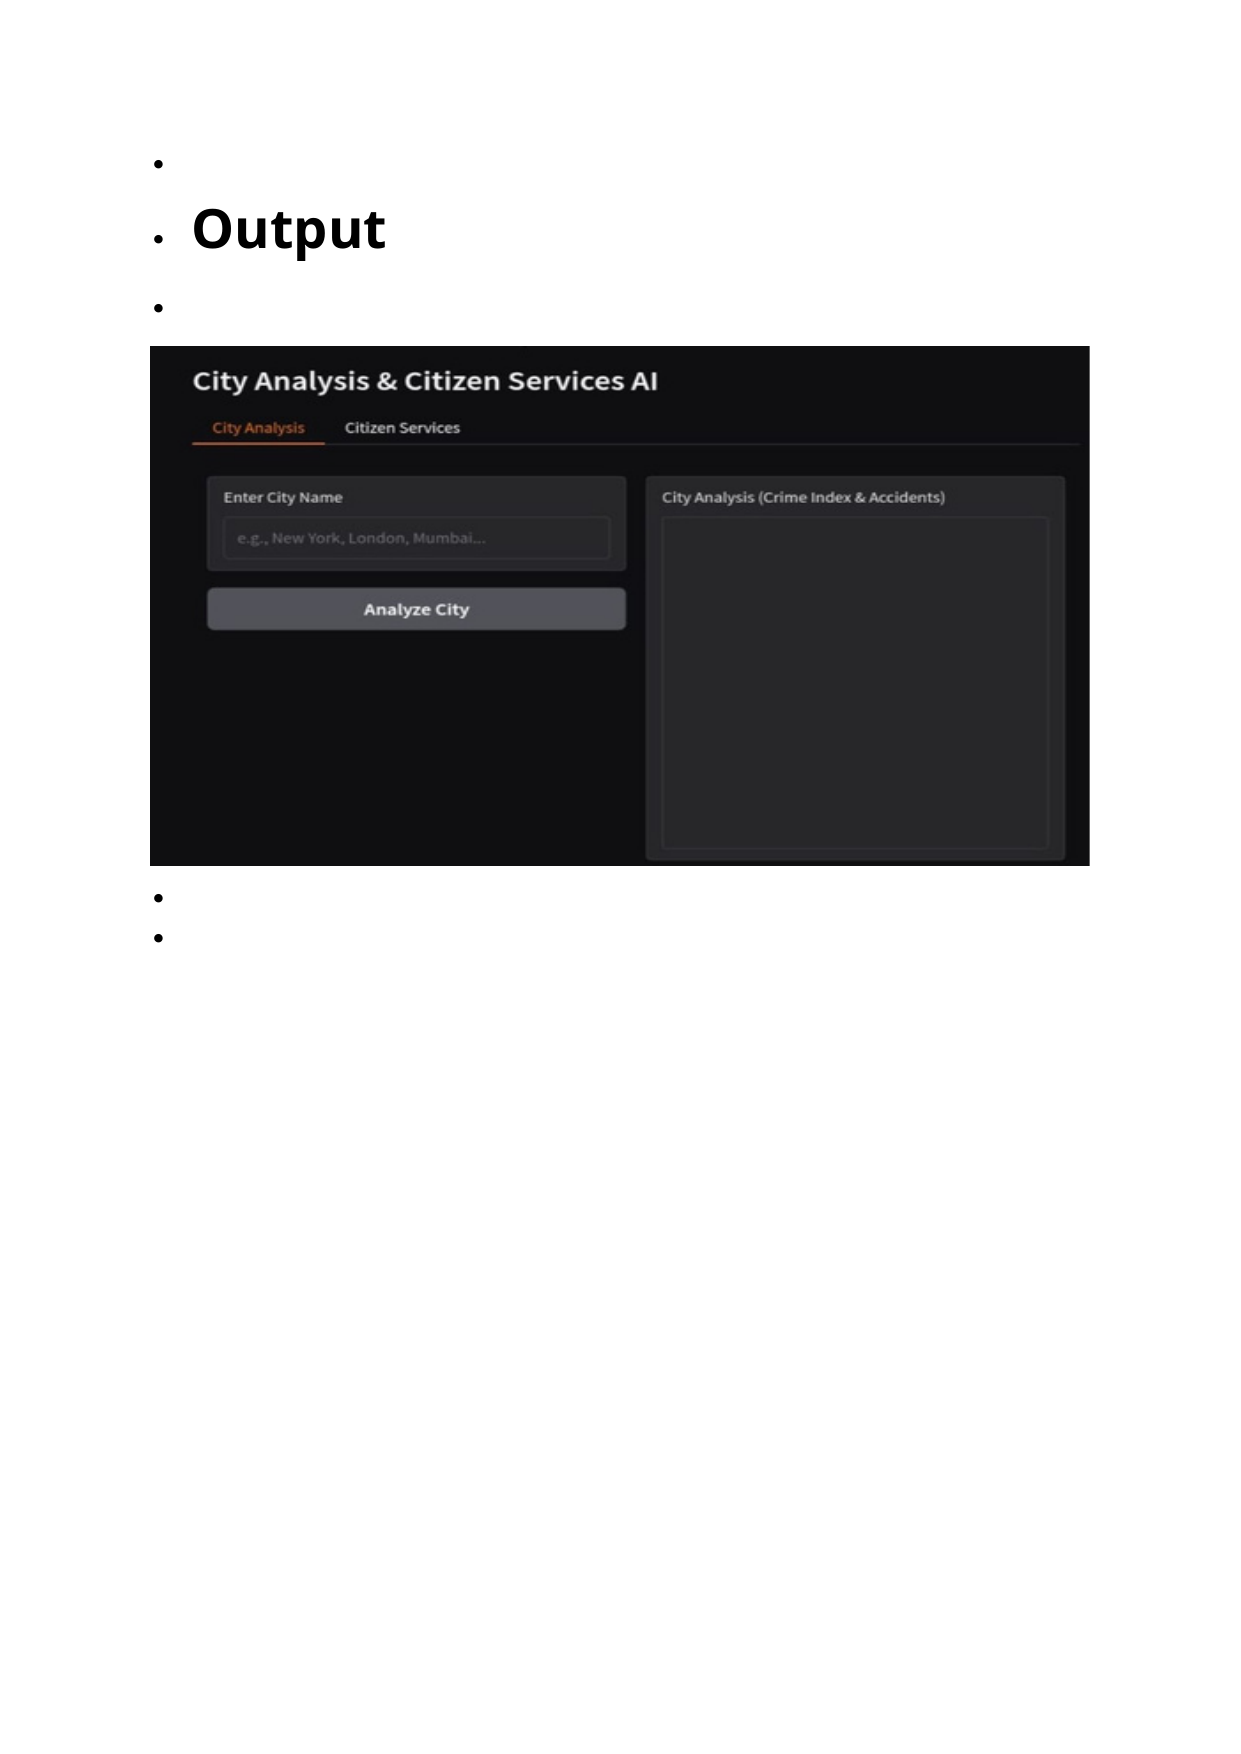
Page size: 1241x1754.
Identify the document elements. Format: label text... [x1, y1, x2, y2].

list Output [154, 190, 1090, 264]
picture [150, 346, 1090, 866]
